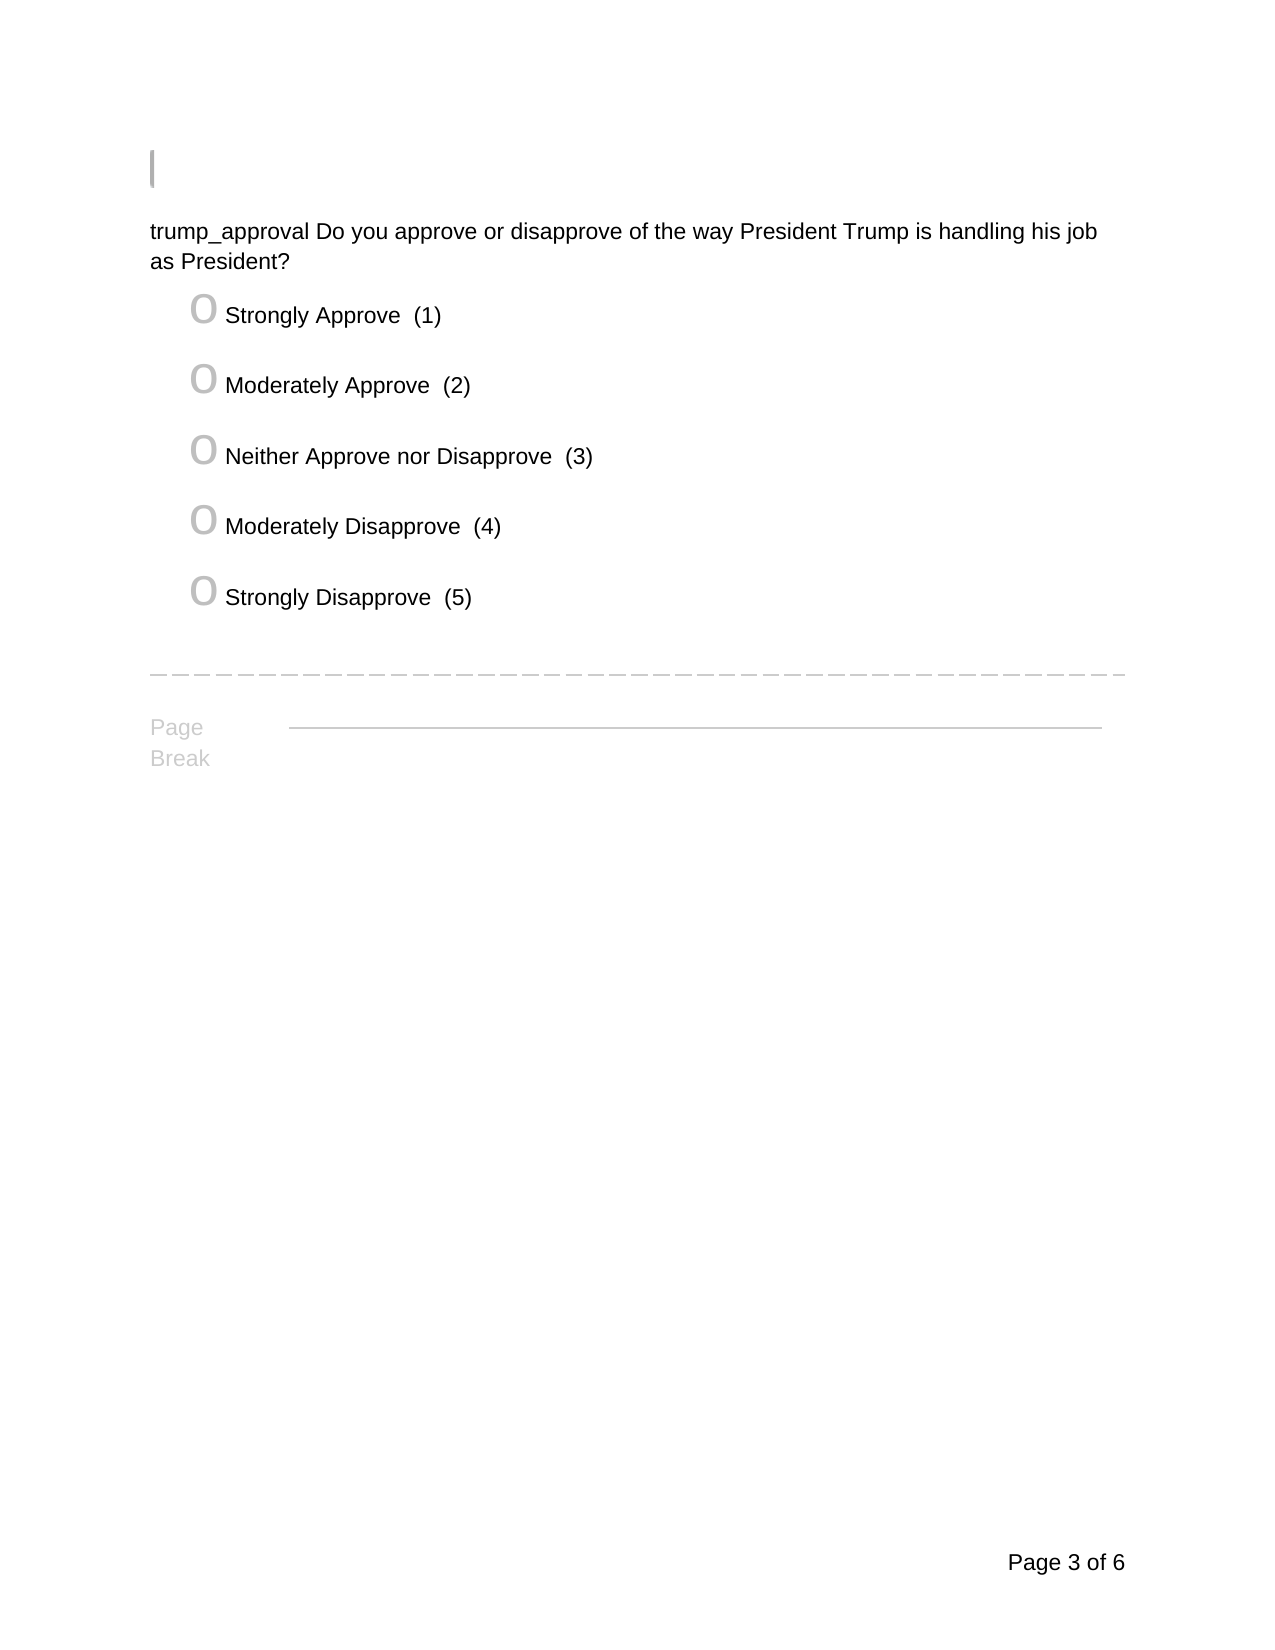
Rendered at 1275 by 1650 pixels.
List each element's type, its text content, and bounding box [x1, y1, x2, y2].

list Neither Approve nor Disapprove (3) [187, 419, 1125, 481]
table_header Page Break [139, 714, 278, 775]
list Strongly Disapprove (5) [187, 560, 1125, 622]
picture [150, 150, 155, 188]
text trump_approval Do you approve or disapprove of the way President Trump is handling his job as President? [150, 218, 1125, 274]
list Strongly Approve (1) [187, 278, 1125, 339]
table_header [278, 714, 1114, 775]
list Moderately Approve (2) [187, 349, 1125, 410]
list Moderately Disapprove (4) [187, 490, 1125, 551]
